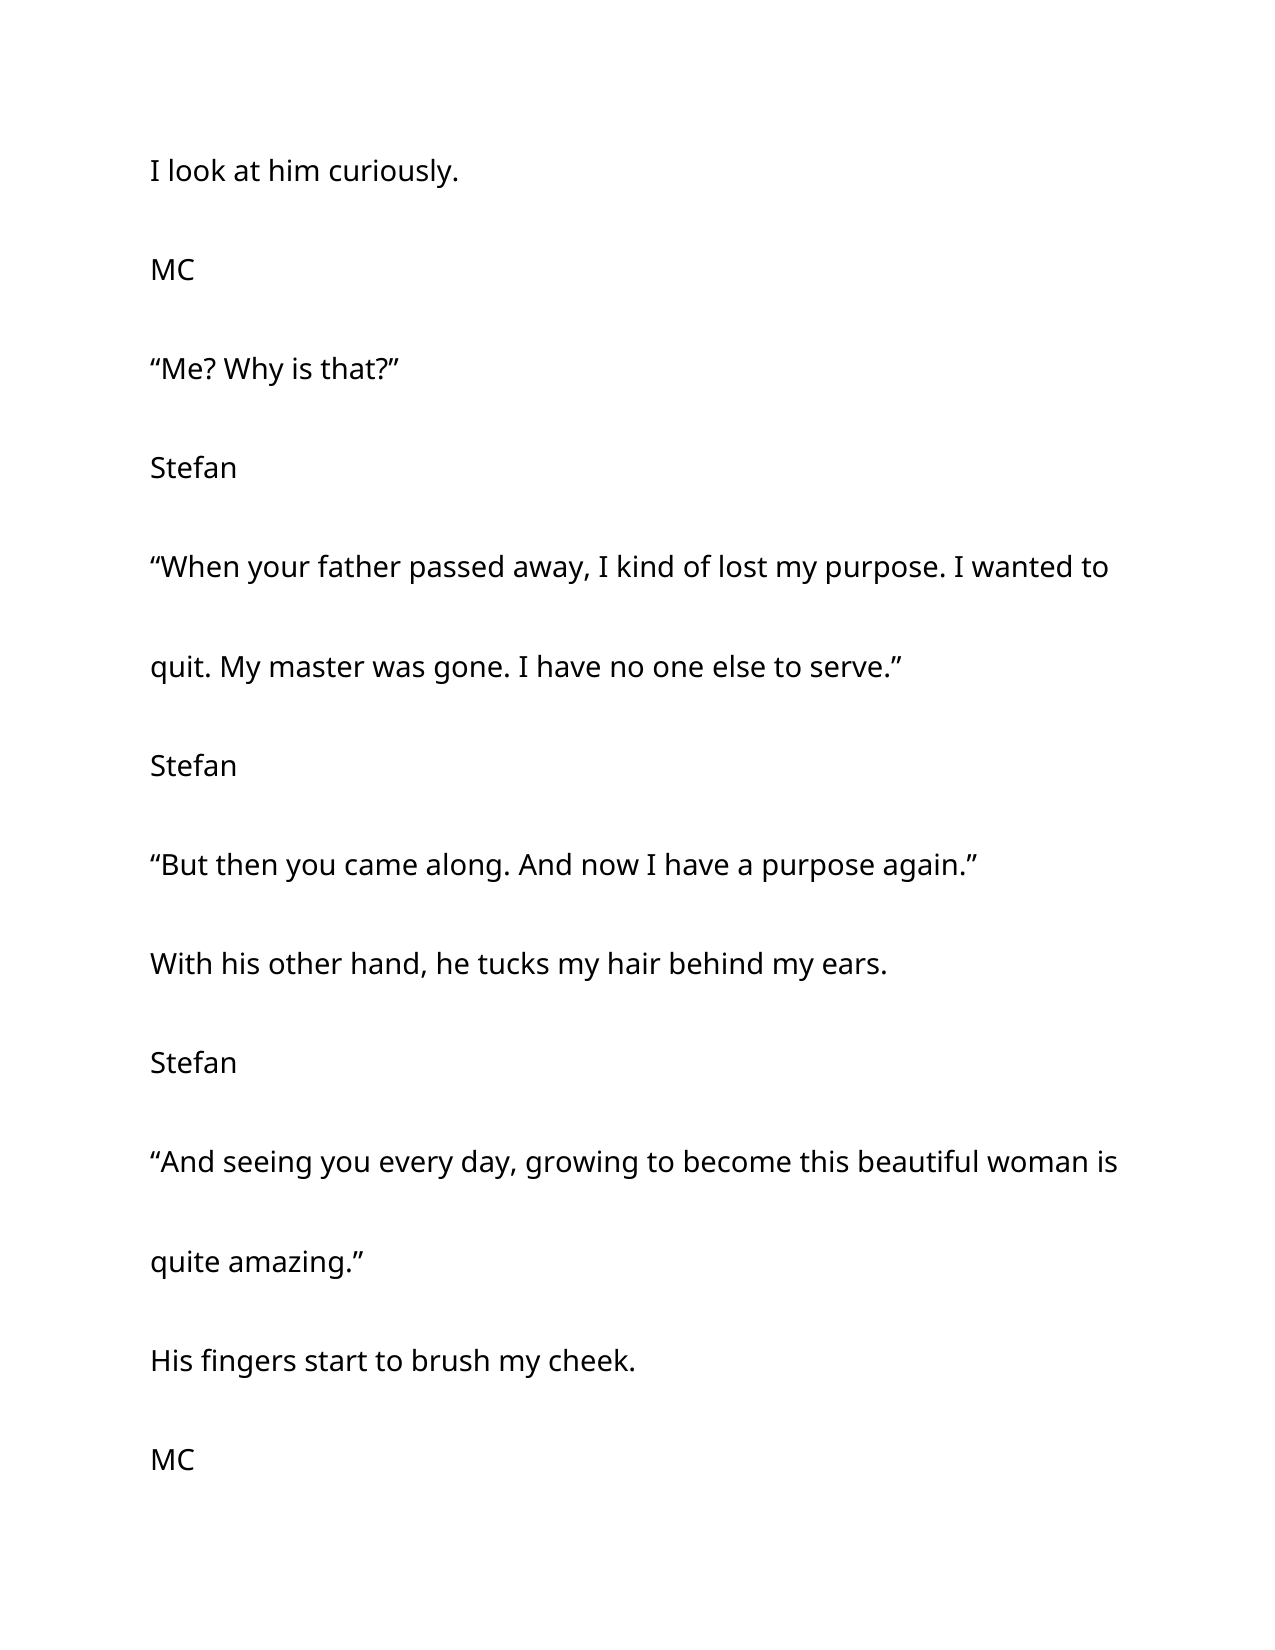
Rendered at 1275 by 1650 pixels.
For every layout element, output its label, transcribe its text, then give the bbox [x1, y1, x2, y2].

text “And seeing you every day, growing to become this beautiful woman is quite amazing.” [150, 1142, 1125, 1281]
text I look at him curiously. [150, 150, 1125, 190]
text “But then you came along. And now I have a purpose again.” [150, 844, 1125, 884]
text “When your father passed away, I kind of lost my purpose. I wanted to quit. My master was gone. I have no one else to serve.” [150, 547, 1125, 686]
text “Me? Why is that?” [150, 348, 1125, 388]
text His fingers start to brush my cheek. [150, 1340, 1125, 1380]
text MC [150, 249, 1125, 289]
text With his other hand, he tucks my hair behind my ears. [150, 943, 1125, 983]
text MC [150, 1439, 1125, 1479]
text Stefan [150, 447, 1125, 487]
text Stefan [150, 1042, 1125, 1082]
text Stefan [150, 745, 1125, 785]
